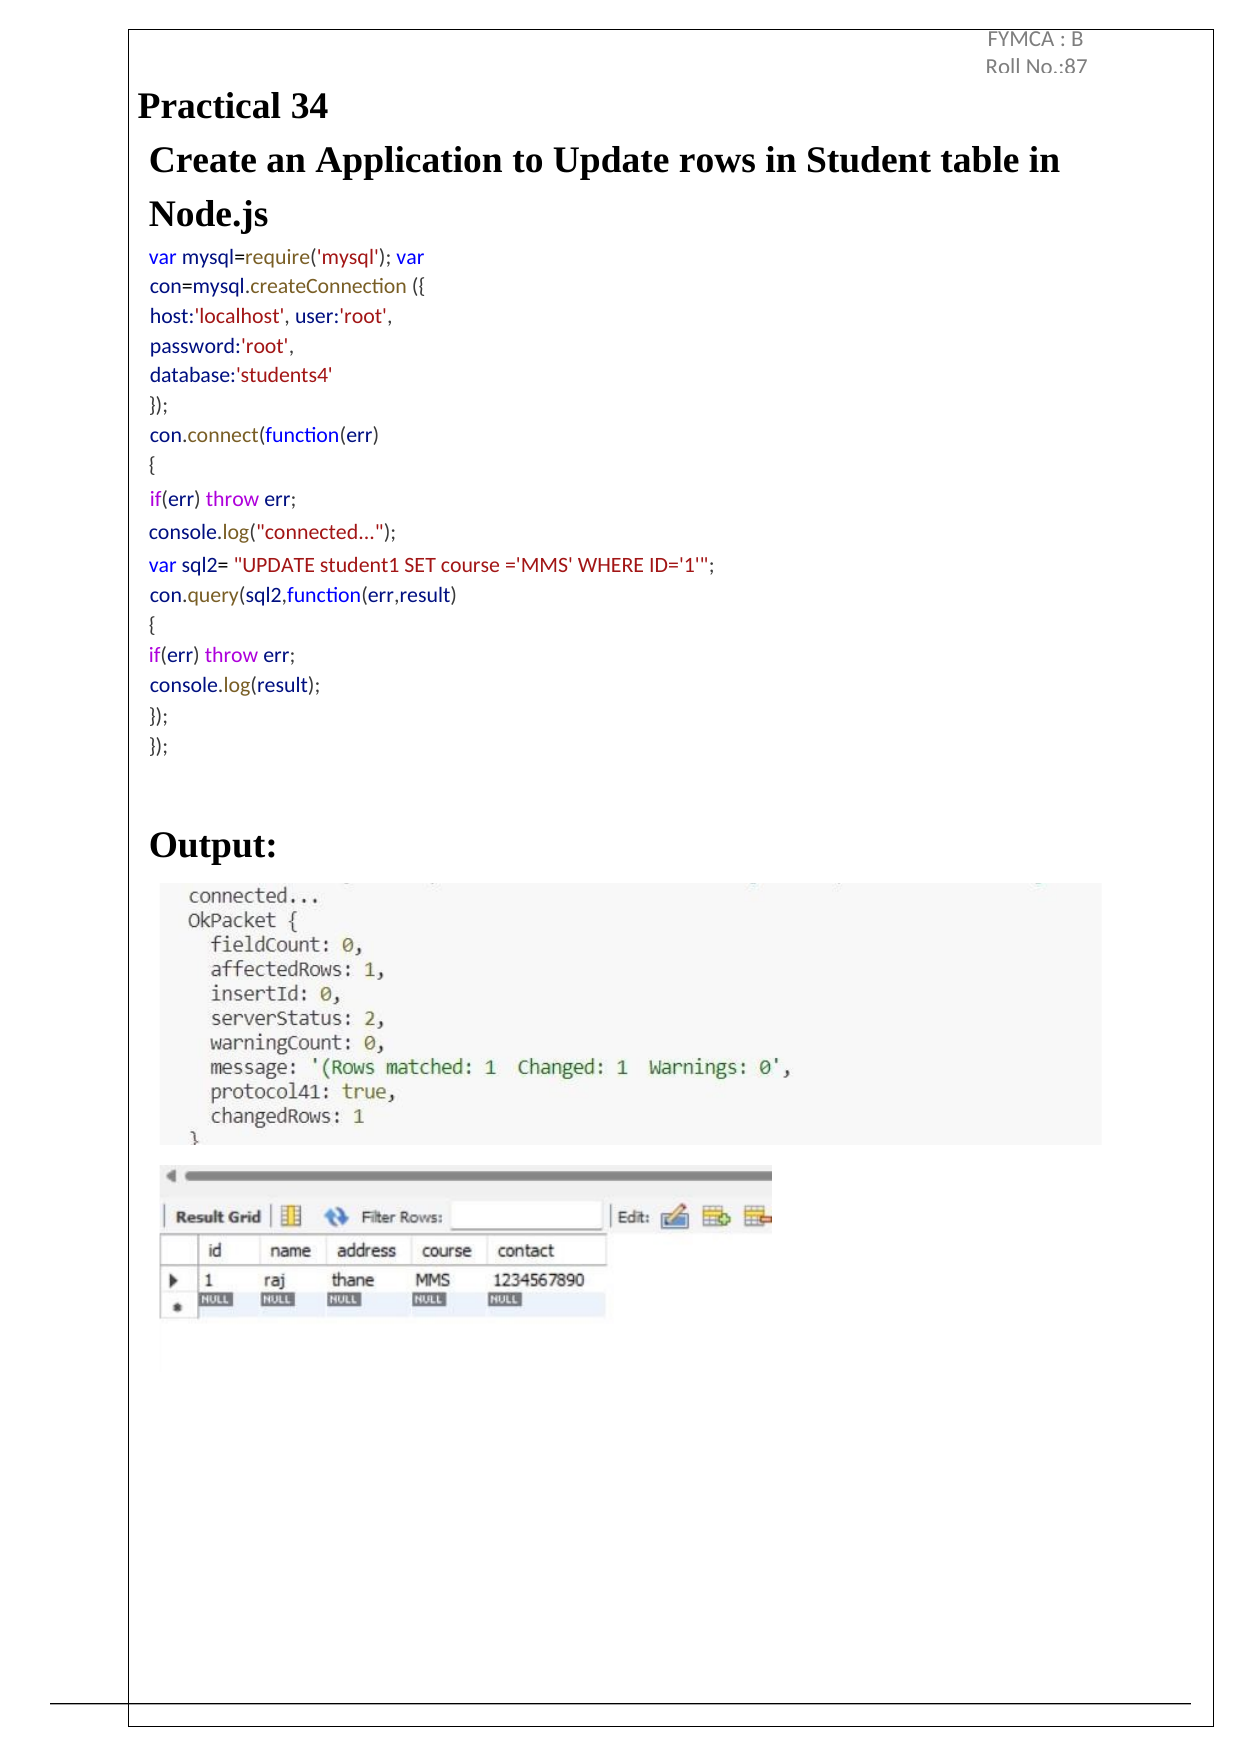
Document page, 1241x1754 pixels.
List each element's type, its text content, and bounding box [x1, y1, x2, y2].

picture [159, 1165, 772, 1372]
text { [148, 451, 859, 478]
text }); [148, 732, 1205, 759]
text Practical 34 [137, 84, 1205, 127]
text }); [137, 702, 1205, 729]
subtitle Output: [148, 822, 1205, 865]
subtitle Create an Application to Update rows in Student table in Node.js [148, 138, 1079, 235]
text con=mysql.createConnection ({ [148, 272, 462, 299]
text console.log(result); [149, 672, 1205, 698]
picture [159, 883, 1102, 1145]
text console.log("connected..."); [148, 518, 859, 544]
text con.connect(function(err) [149, 421, 1205, 448]
text var sql2= "UPDATE student1 SET course ='MMS' WHERE ID='1'"; con.query(sql2,function(err,result) [148, 551, 859, 607]
text }); [137, 391, 1205, 418]
text { [137, 611, 473, 637]
text if(err) throw err; [137, 641, 473, 668]
text host:'localhost', user:'root', password:'root', database:'students4' [149, 302, 415, 388]
text var mysql=require('mysql'); var [148, 246, 1205, 269]
text if(err) throw err; [148, 485, 859, 511]
